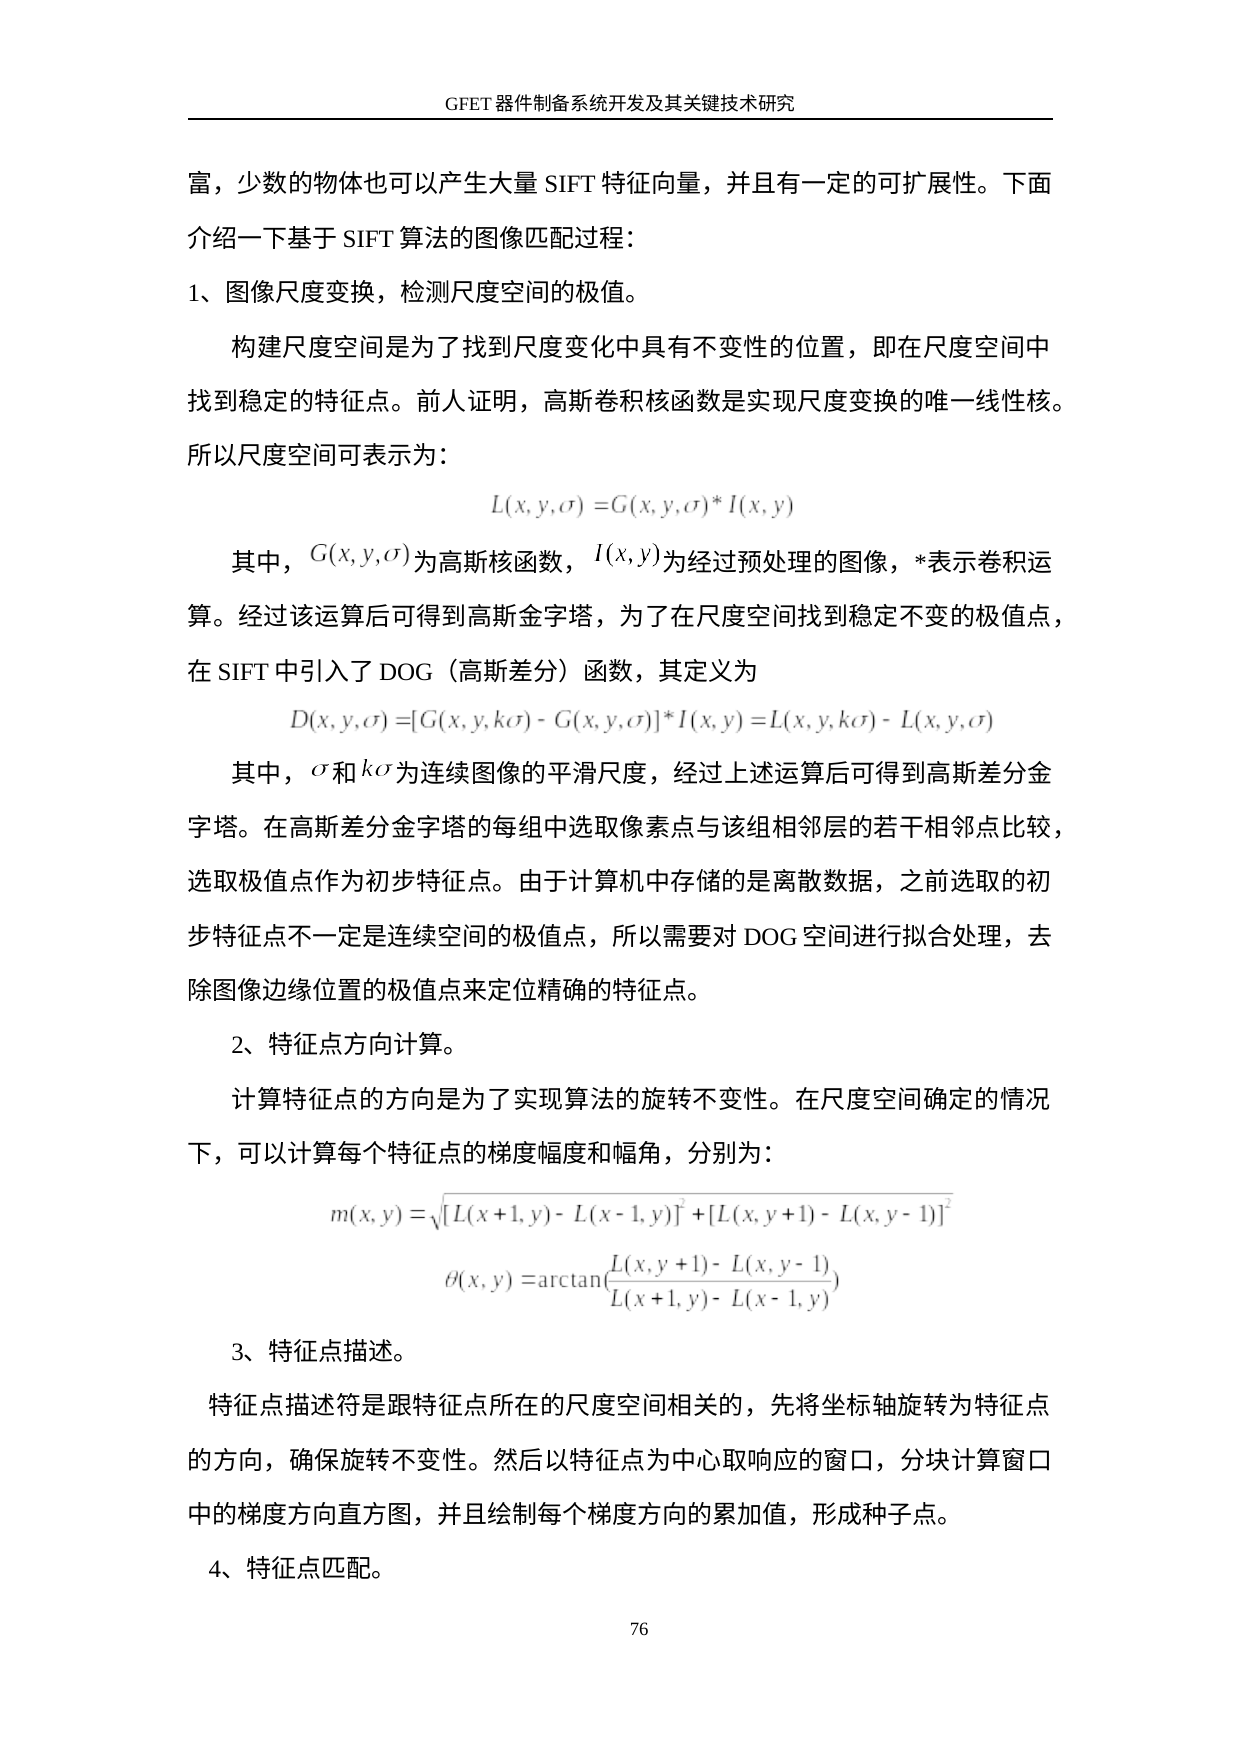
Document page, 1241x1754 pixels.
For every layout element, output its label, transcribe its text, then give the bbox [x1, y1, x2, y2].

list 构建尺度空间是为了找到尺度变化中具有不变性的位置，即在尺度空间中找到稳定的特征点。前人证明，高斯卷积核函数是实现尺度变换的唯一线性核。所以尺度空间可表示为： [187, 327, 1053, 472]
list 图像尺度变换，检测尺度空间的极值。 [187, 273, 1053, 309]
list 其中，为高斯核函数，为经过预处理的图像，*表示卷积运算。经过该运算后可得到高斯金字塔，为了在尺度空间找到稳定不变的极值点，在SIFT中引入了DOG（高斯差分）函数，其定义为 [187, 538, 1053, 687]
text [187, 164, 1053, 254]
list 计算特征点的方向是为了实现算法的旋转不变性。在尺度空间确定的情况下，可以计算每个特征点的梯度幅度和幅角，分别为： [187, 1079, 1053, 1170]
list 特征点匹配。 [187, 1549, 1053, 1585]
text 特征点描述符是跟特征点所在的尺度空间相关的，先将坐标轴旋转为特征点的方向，确保旋转不变性。然后以特征点为中心取响应的窗口，分块计算窗口中的梯度方向直方图，并且绘制每个梯度方向的累加值，形成种子点。 [187, 1386, 1053, 1531]
list 特征点方向计算。 [187, 1025, 1053, 1061]
list 其中，和为连续图像的平滑尺度，经过上述运算后可得到高斯差分金字塔。在高斯差分金字塔的每组中选取像素点与该组相邻层的若干相邻点比较，选取极值点作为初步特征点。由于计算机中存储的是离散数据，之前选取的初步特征点不一定是连续空间的极值点，所以需要对DOG空间进行拟合处理，去除图像边缘位置的极值点来定位精确的特征点。 [187, 753, 1053, 1007]
list 特征点描述。 [187, 1331, 1053, 1368]
